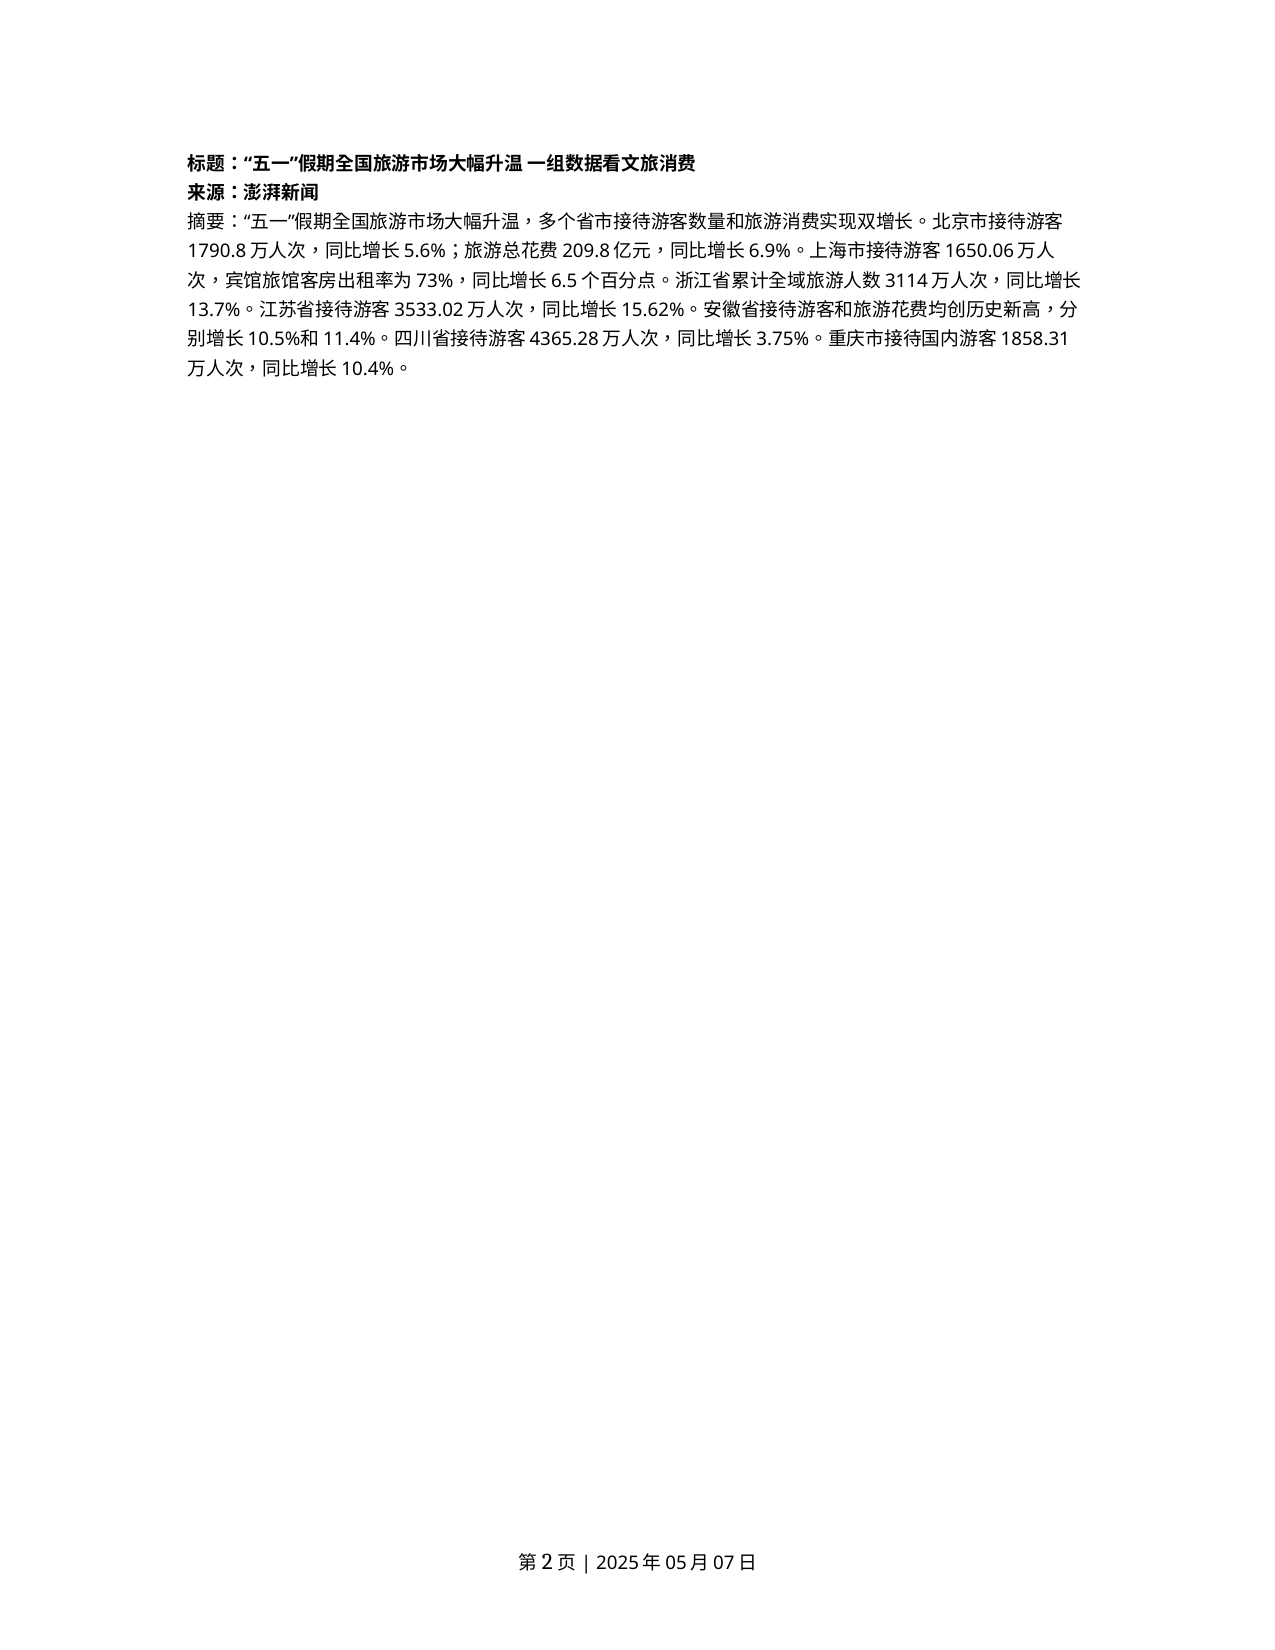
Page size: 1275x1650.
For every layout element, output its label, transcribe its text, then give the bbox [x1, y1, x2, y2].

text 摘要：“五一”假期全国旅游市场大幅升温，多个省市接待游客数量和旅游消费实现双增长。北京市接待游客1790.8万人次，同比增长5.6%；旅游总花费209.8亿元，同比增长6.9%。上海市接待游客1650.06万人次，宾馆旅馆客房出租率为73%，同比增长6.5个百分点。浙江省累计全域旅游人数3114万人次，同比增长13.7%。江苏省接待游客3533.02万人次，同比增长15.62%。安徽省接待游客和旅游花费均创历史新高，分别增长10.5%和11.4%。四川省接待游客4365.28万人次，同比增长3.75%。重庆市接待国内游客1858.31万人次，同比增长10.4%。 [187, 208, 1087, 380]
text 标题：“五一”假期全国旅游市场大幅升温 一组数据看文旅消费 [187, 150, 1087, 176]
text 来源：澎湃新闻 [187, 179, 1087, 205]
